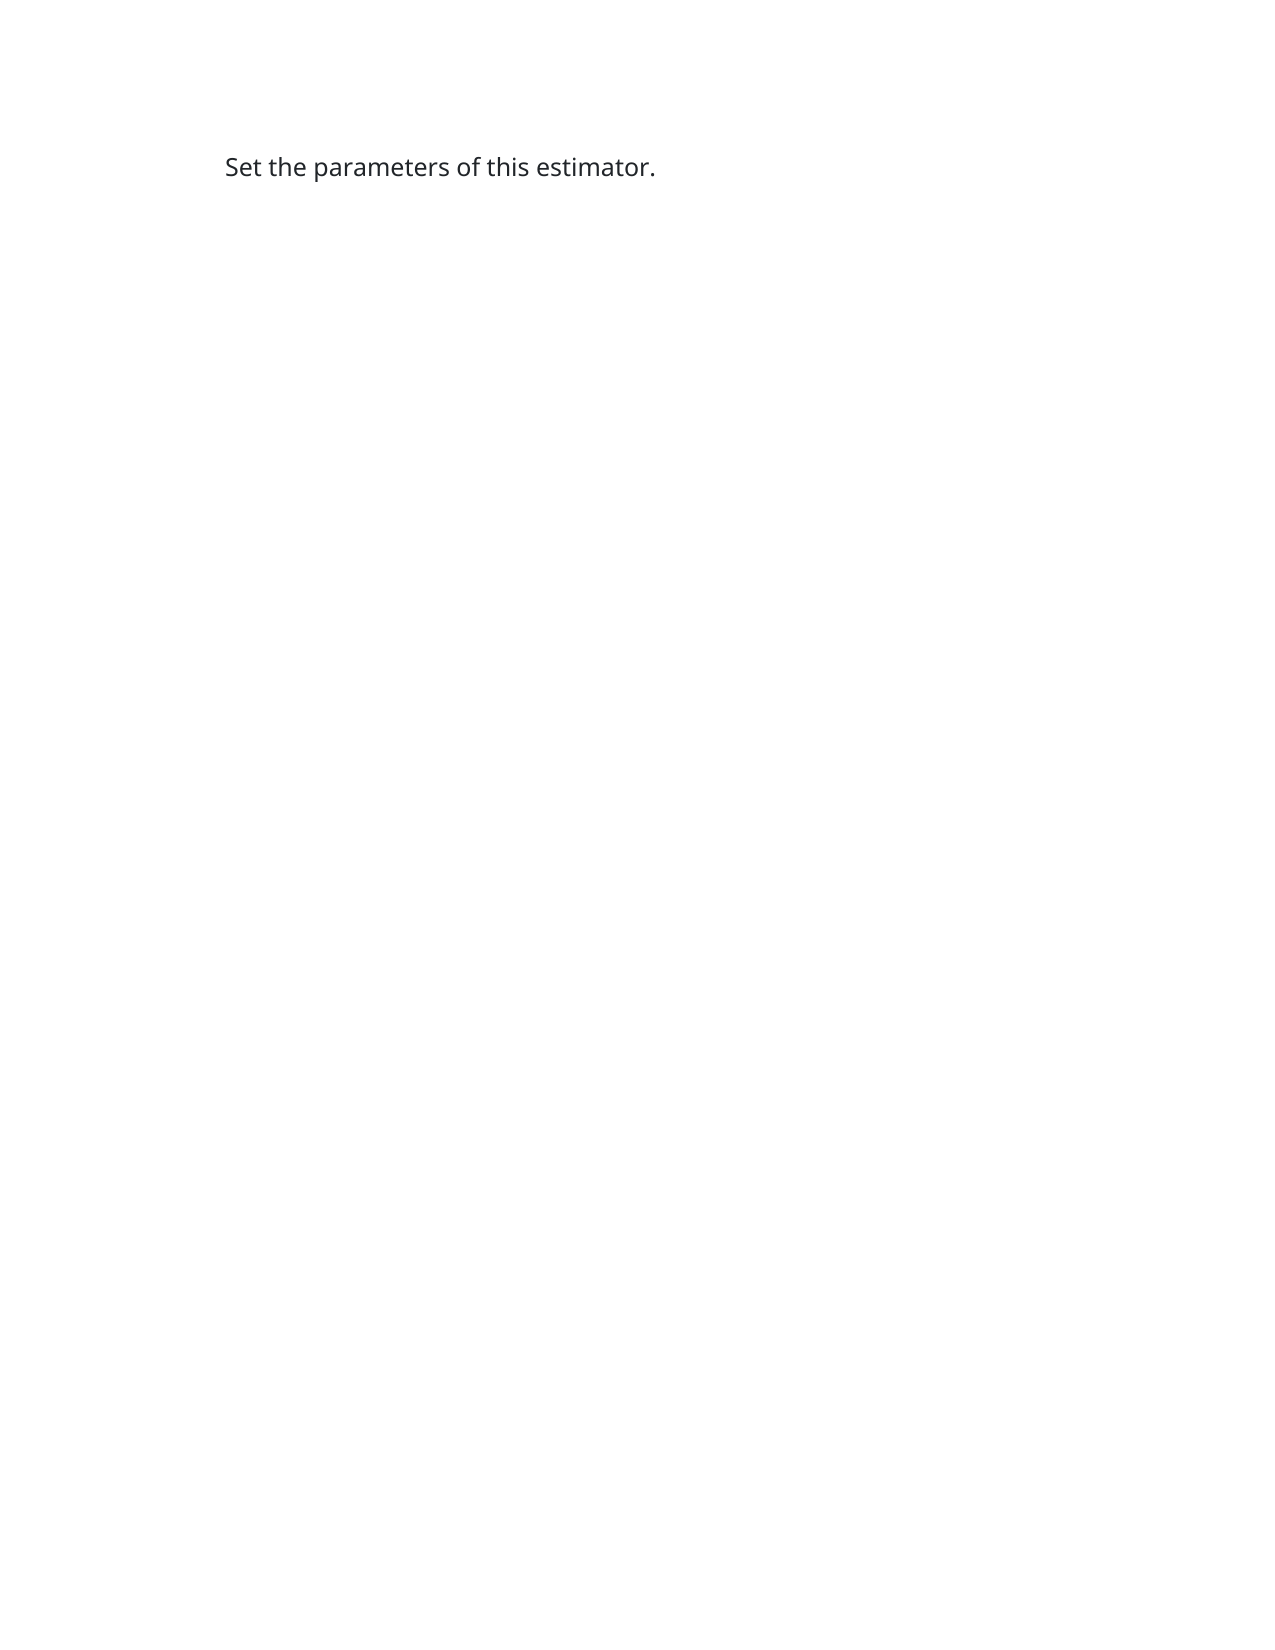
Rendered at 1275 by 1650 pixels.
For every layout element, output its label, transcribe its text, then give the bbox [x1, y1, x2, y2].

list Set the parameters of this estimator. [225, 150, 1125, 184]
